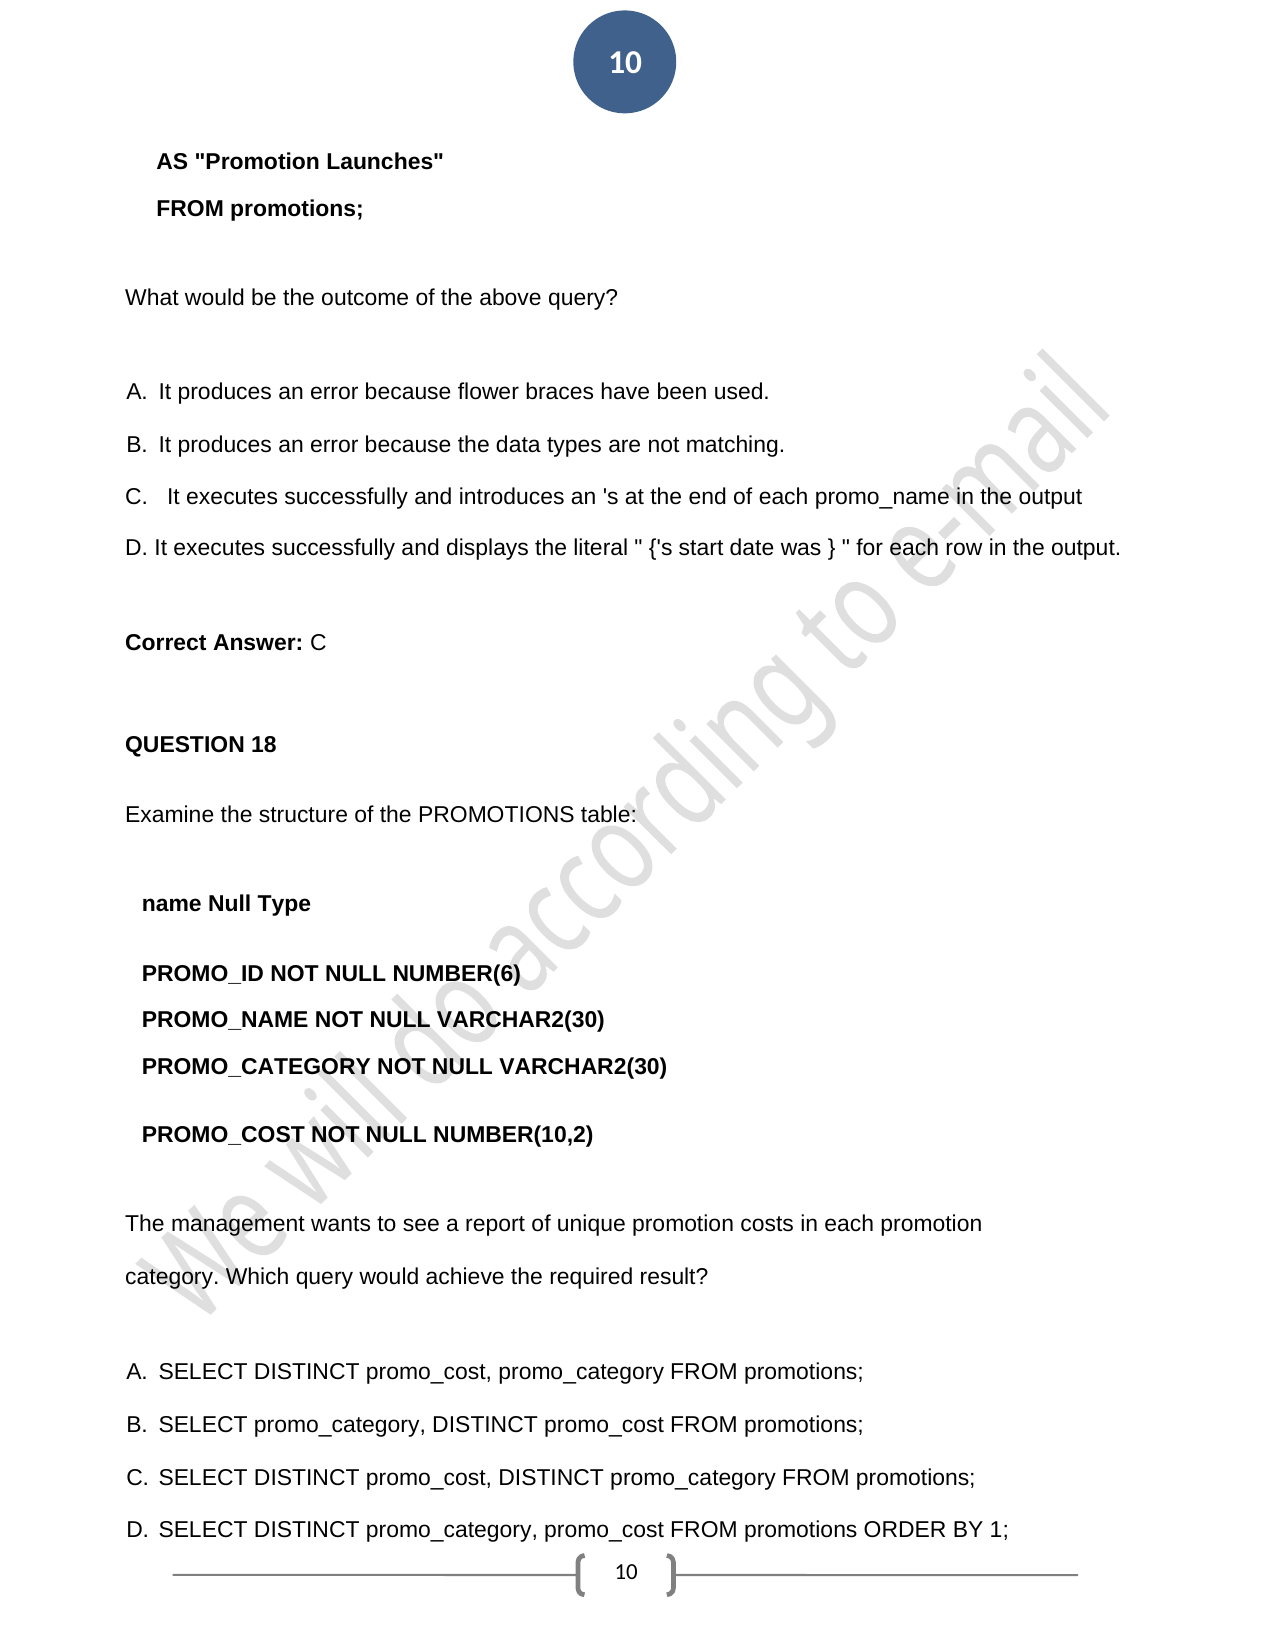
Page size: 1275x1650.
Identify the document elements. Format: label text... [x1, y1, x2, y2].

list SELECT DISTINCT promo_cost, promo_category FROM promotions; [126, 1358, 1137, 1384]
text PROMO_NAME NOT NULL VARCHAR2(30) [142, 1007, 1137, 1032]
text QUESTION 18 [125, 731, 1137, 757]
list SELECT DISTINCT promo_cost, DISTINCT promo_category FROM promotions; [126, 1464, 1137, 1490]
text FROM promotions; [156, 195, 1137, 221]
list SELECT promo_category, DISTINCT promo_cost FROM promotions; [126, 1411, 1137, 1437]
text PROMO_ID NOT NULL NUMBER(6) [142, 959, 1137, 986]
text AS "Promotion Launches" [156, 148, 1137, 174]
text The management wants to see a report of unique promotion costs in each promotion category. Which query would achieve the required result? [125, 1210, 1010, 1289]
list It produces an error because flower braces have been used. [126, 378, 1137, 404]
text name Null Type [142, 890, 1137, 916]
text PROMO_COST NOT NULL NUMBER(10,2) [142, 1121, 1137, 1147]
list SELECT DISTINCT promo_category, promo_cost FROM promotions ORDER BY 1; [126, 1516, 1137, 1543]
text Correct Answer: C [125, 629, 1137, 655]
text What would be the outcome of the above query? [125, 283, 1137, 310]
text PROMO_CATEGORY NOT NULL VARCHAR2(30) [142, 1053, 1137, 1079]
text Examine the structure of the PROMOTIONS table: [125, 801, 1137, 827]
text D. It executes successfully and displays the literal " {'s start date was } " for each row in the output. [125, 534, 1137, 561]
text C. It executes successfully and introduces an 's at the end of each promo_name in the output [125, 483, 1137, 510]
list It produces an error because the data types are not matching. [126, 431, 1137, 457]
